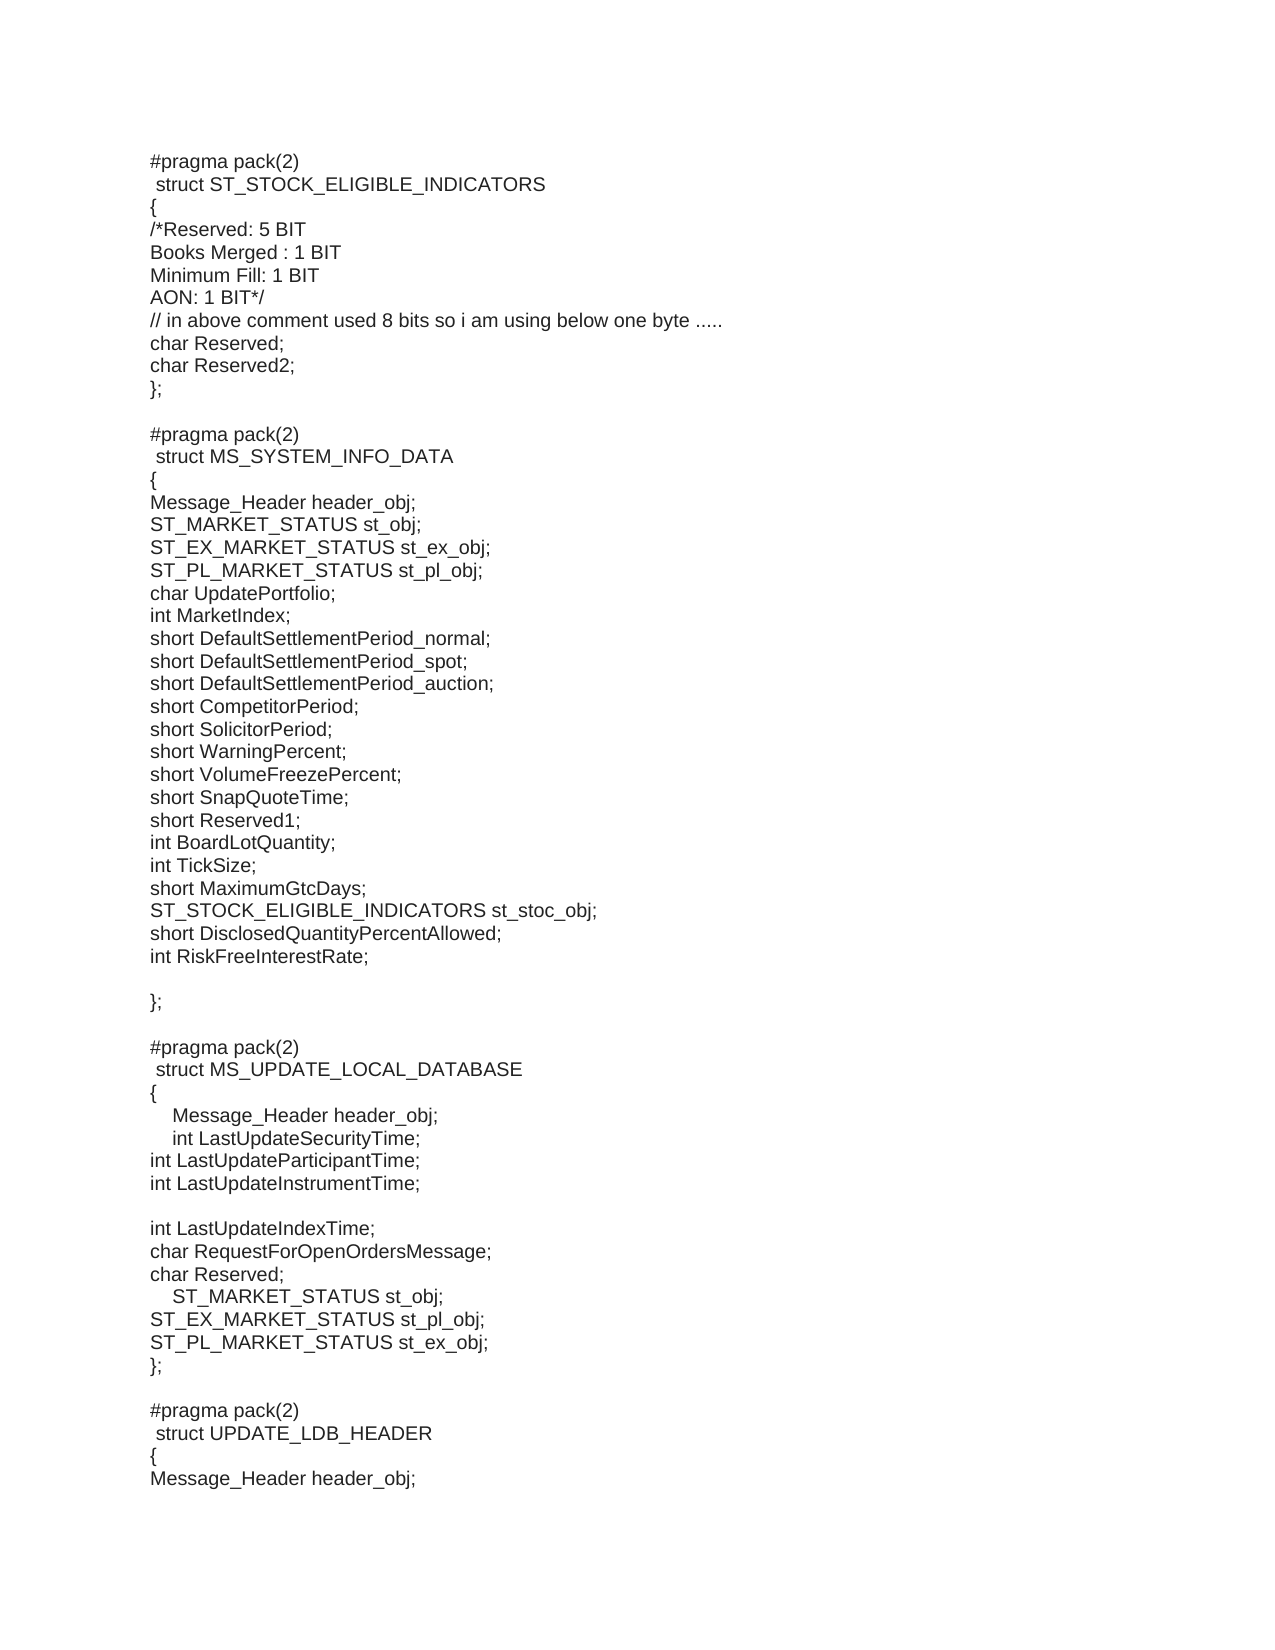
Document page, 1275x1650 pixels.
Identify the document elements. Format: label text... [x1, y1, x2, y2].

text short MaximumGtcDays; [150, 877, 1125, 899]
text short DefaultSettlementPeriod_spot; [150, 649, 1125, 672]
text #pragma pack(2) [150, 1036, 1125, 1058]
text short Reserved1; [150, 808, 1125, 831]
text int MarketIndex; [150, 604, 1125, 627]
text char Reserved; [150, 332, 1125, 354]
text ST_MARKET_STATUS st_obj; [150, 513, 1125, 536]
text char Reserved; [150, 1263, 1125, 1285]
text int LastUpdateIndexTime; [150, 1217, 1125, 1240]
text }; [150, 377, 1125, 400]
text ST_EX_MARKET_STATUS st_pl_obj; [150, 1308, 1125, 1331]
text Message_Header header_obj; [150, 491, 1125, 513]
text char UpdatePortfolio; [150, 581, 1125, 604]
text ST_MARKET_STATUS st_obj; [150, 1285, 1125, 1308]
text Message_Header header_obj; [150, 1104, 1125, 1126]
text short DefaultSettlementPeriod_normal; [150, 627, 1125, 649]
text /*Reserved: 5 BIT [150, 218, 1125, 241]
text int LastUpdateInstrumentTime; [150, 1172, 1125, 1194]
text short SolicitorPeriod; [150, 718, 1125, 740]
text ST_PL_MARKET_STATUS st_pl_obj; [150, 559, 1125, 581]
text short SnapQuoteTime; [150, 786, 1125, 808]
text short CompetitorPeriod; [150, 695, 1125, 718]
text short DisclosedQuantityPercentAllowed; [150, 922, 1125, 945]
text short VolumeFreezePercent; [150, 763, 1125, 786]
text Minimum Fill: 1 BIT [150, 263, 1125, 286]
text struct UPDATE_LDB_HEADER [150, 1422, 1125, 1444]
text short DefaultSettlementPeriod_auction; [150, 672, 1125, 695]
text #pragma pack(2) [150, 150, 1125, 173]
text struct ST_STOCK_ELIGIBLE_INDICATORS [150, 173, 1125, 195]
text Message_Header header_obj; [150, 1467, 1125, 1490]
text int TickSize; [150, 854, 1125, 877]
text AON: 1 BIT*/ [150, 286, 1125, 309]
text #pragma pack(2) [150, 422, 1125, 445]
text }; [150, 990, 1125, 1013]
text struct MS_UPDATE_LOCAL_DATABASE [150, 1058, 1125, 1081]
text ST_STOCK_ELIGIBLE_INDICATORS st_stoc_obj; [150, 899, 1125, 922]
text int LastUpdateParticipantTime; [150, 1149, 1125, 1172]
text struct MS_SYSTEM_INFO_DATA [150, 445, 1125, 468]
text { [150, 468, 1125, 491]
text short WarningPercent; [150, 740, 1125, 763]
text // in above comment used 8 bits so i am using below one byte ..... [150, 309, 1125, 332]
text char Reserved2; [150, 354, 1125, 377]
text { [150, 1081, 1125, 1104]
text { [150, 195, 1125, 218]
text int LastUpdateSecurityTime; [150, 1126, 1125, 1149]
text { [150, 1444, 1125, 1467]
text char RequestForOpenOrdersMessage; [150, 1240, 1125, 1263]
text ST_PL_MARKET_STATUS st_ex_obj; [150, 1331, 1125, 1353]
text int BoardLotQuantity; [150, 831, 1125, 854]
text int RiskFreeInterestRate; [150, 945, 1125, 967]
text }; [150, 1353, 1125, 1376]
text #pragma pack(2) [150, 1399, 1125, 1422]
text ST_EX_MARKET_STATUS st_ex_obj; [150, 536, 1125, 559]
text Books Merged : 1 BIT [150, 241, 1125, 263]
